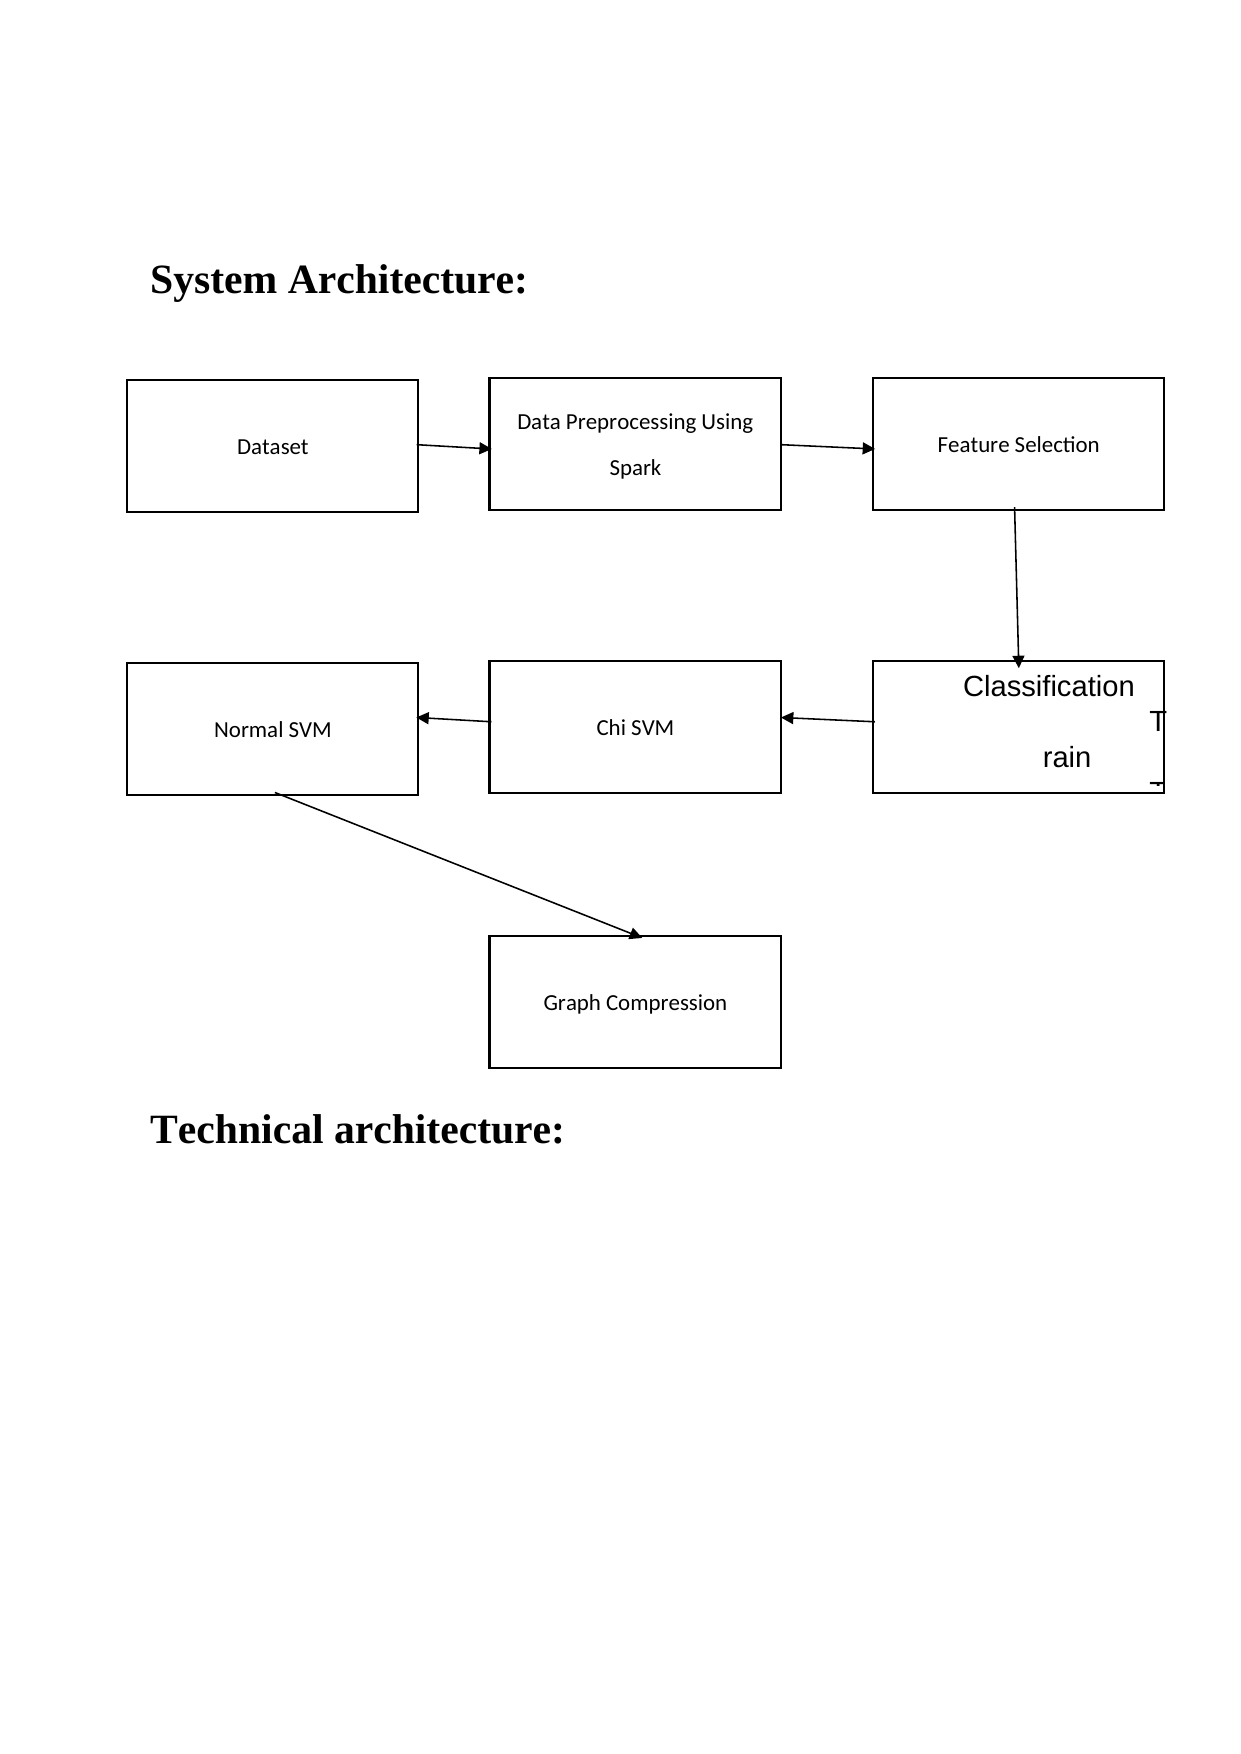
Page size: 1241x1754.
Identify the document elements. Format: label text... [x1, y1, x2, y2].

text Technical architecture: [150, 1104, 1090, 1152]
text System Architecture: [150, 254, 1090, 302]
